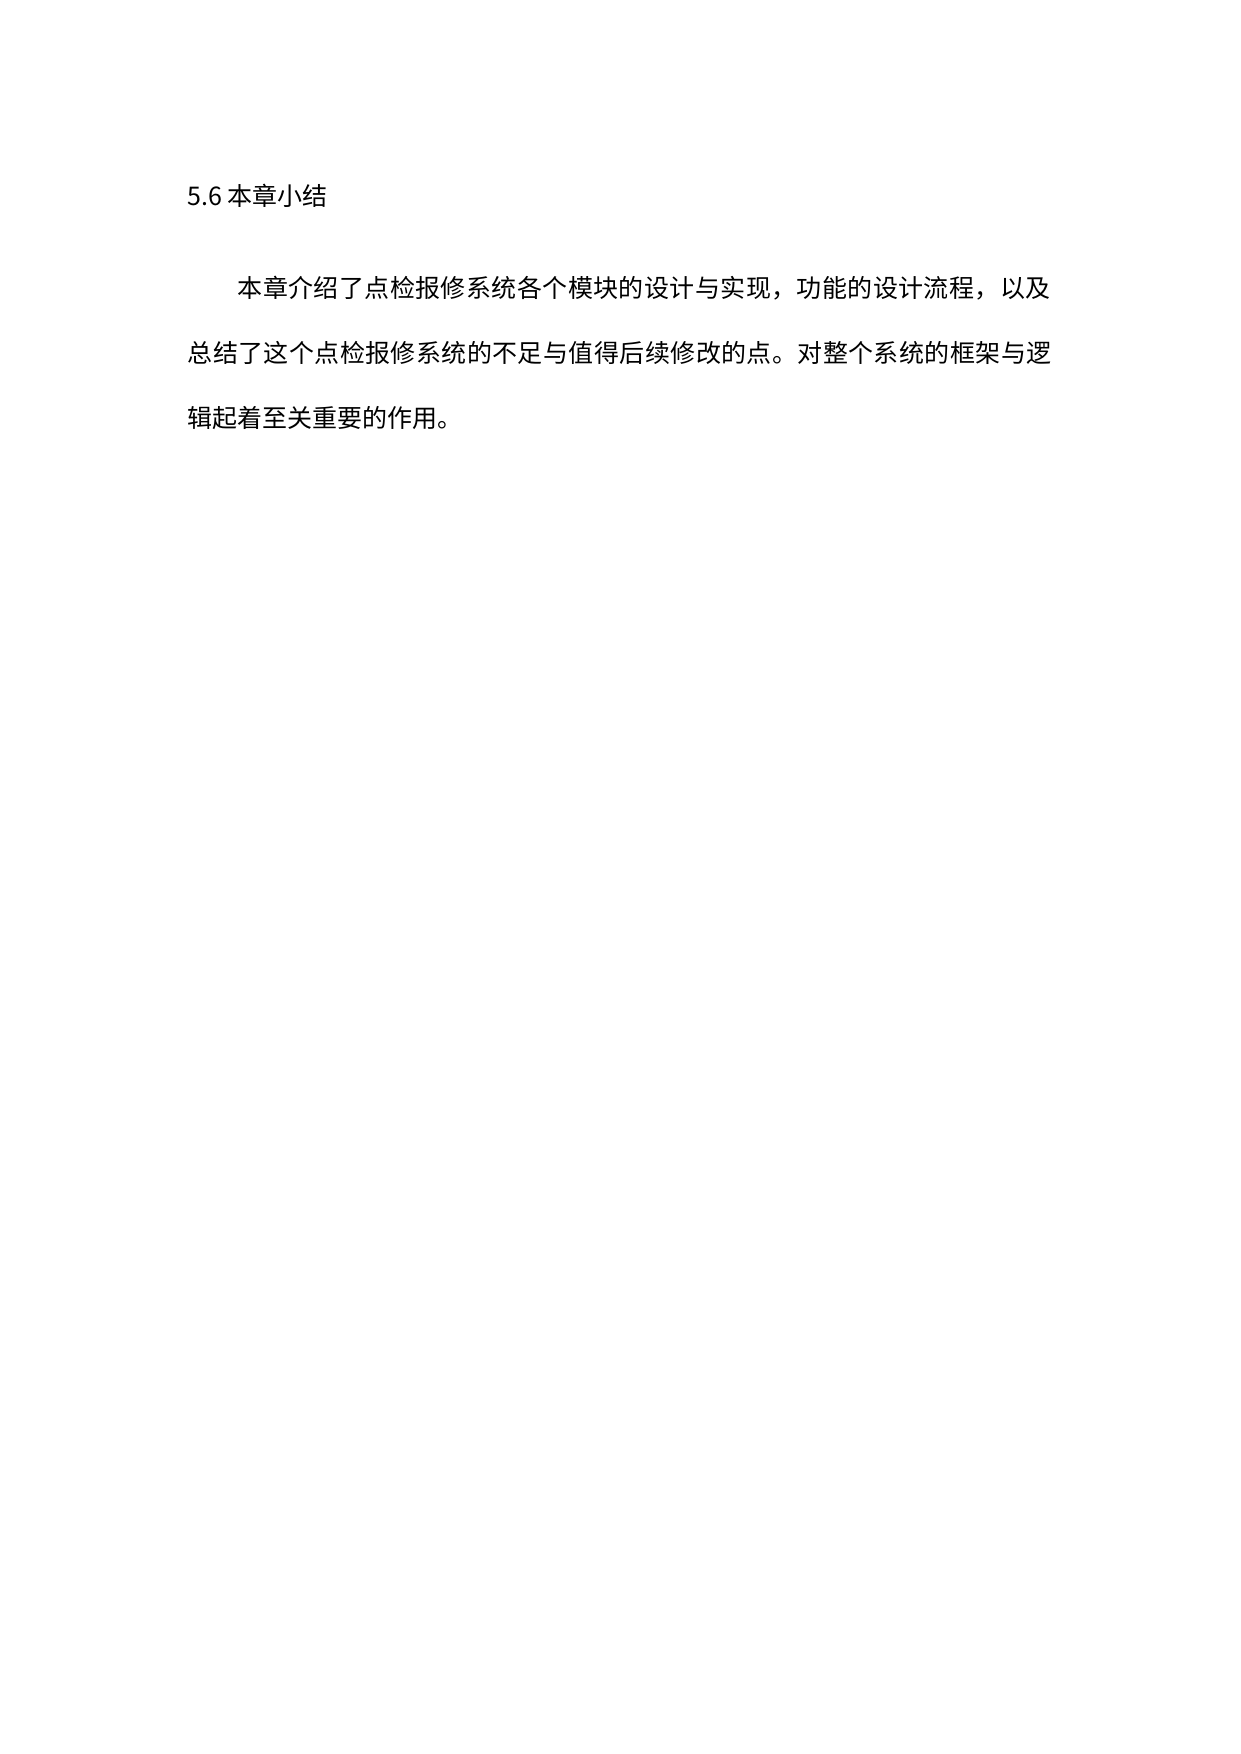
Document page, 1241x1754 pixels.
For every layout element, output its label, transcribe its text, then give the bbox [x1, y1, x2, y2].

subtitle 5.6本章小结 [187, 162, 1053, 227]
text 本章介绍了点检报修系统各个模块的设计与实现，功能的设计流程，以及总结了这个点检报修系统的不足与值得后续修改的点。对整个系统的框架与逻辑起着至关重要的作用。 [187, 254, 1053, 449]
